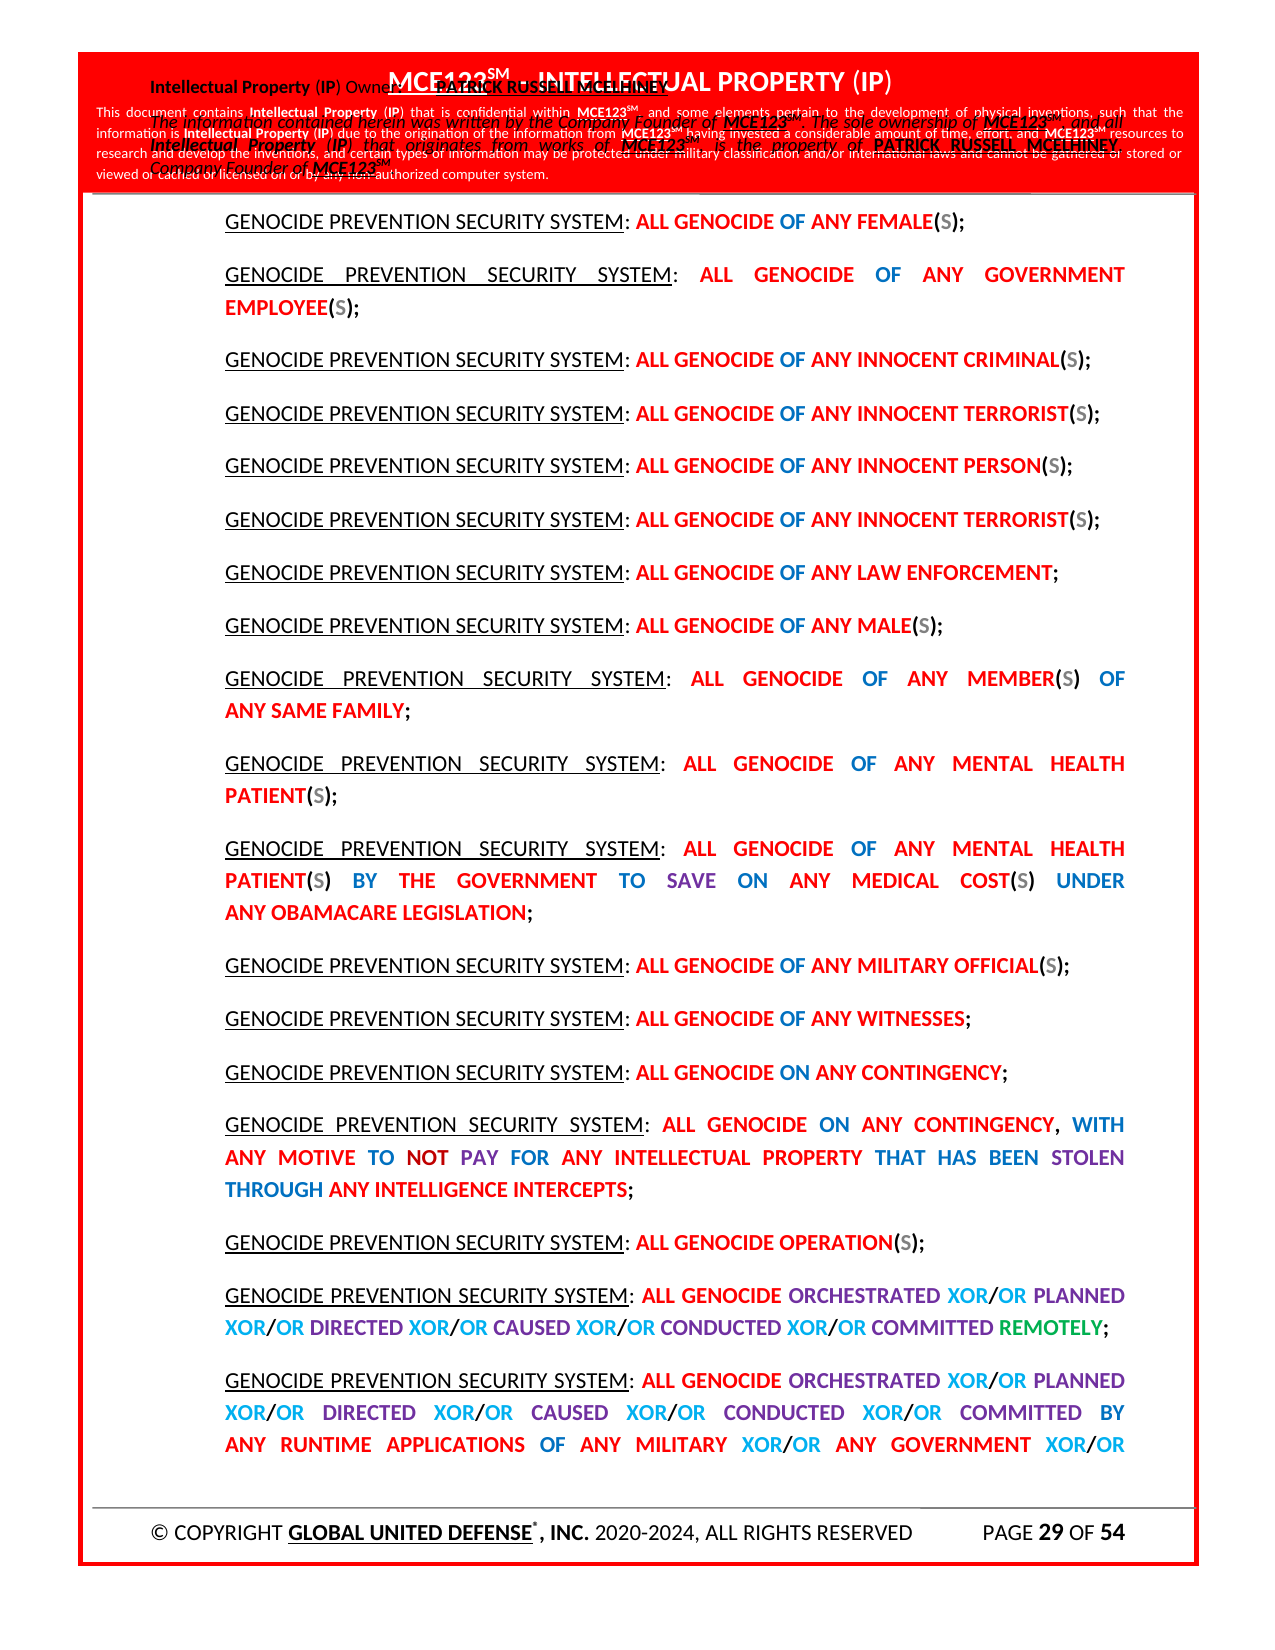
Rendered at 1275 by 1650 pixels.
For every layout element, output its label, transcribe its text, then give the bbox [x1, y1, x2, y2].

text GENOCIDE PREVENTION SECURITY SYSTEM: ALL GENOCIDE OF ANY LAW ENFORCEMENT; [225, 558, 1125, 586]
text GENOCIDE PREVENTION SECURITY SYSTEM: ALL GENOCIDE OF ANY INNOCENT TERRORIST(S); [225, 505, 1125, 533]
text GENOCIDE PREVENTION SECURITY SYSTEM: ALL GENOCIDE OF ANY FEMALE(S); [225, 207, 1125, 235]
text GENOCIDE PREVENTION SECURITY SYSTEM: ALL GENOCIDE OF ANY MENTAL HEALTH PATIENT(S) BY THE GOVERNMENT TO SAVE ON ANY MEDICAL COST(S) UNDER ANY OBAMACARE LEGISLATION; [225, 834, 1125, 927]
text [225, 1366, 1125, 1459]
text GENOCIDE PREVENTION SECURITY SYSTEM: ALL GENOCIDE ORCHESTRATED XOR/OR PLANNED XOR/OR DIRECTED XOR/OR CAUSED XOR/OR CONDUCTED XOR/OR COMMITTED REMOTELY; [225, 1281, 1125, 1341]
text GENOCIDE PREVENTION SECURITY SYSTEM: ALL GENOCIDE ON ANY CONTINGENCY, WITH ANY MOTIVE TO NOT PAY FOR ANY INTELLECTUAL PROPERTY THAT HAS BEEN STOLEN THROUGH ANY INTELLIGENCE INTERCEPTS; [225, 1111, 1125, 1203]
text GENOCIDE PREVENTION SECURITY SYSTEM: ALL GENOCIDE OF ANY MALE(S); [225, 611, 1125, 639]
text GENOCIDE PREVENTION SECURITY SYSTEM: ALL GENOCIDE OF ANY INNOCENT PERSON(S); [225, 452, 1125, 480]
text GENOCIDE PREVENTION SECURITY SYSTEM: ALL GENOCIDE OF ANY GOVERNMENT EMPLOYEE(S); [225, 260, 1125, 321]
text GENOCIDE PREVENTION SECURITY SYSTEM: ALL GENOCIDE OF ANY MENTAL HEALTH PATIENT(S); [225, 749, 1125, 809]
text GENOCIDE PREVENTION SECURITY SYSTEM: ALL GENOCIDE OF ANY MEMBER(S) OF ANY SAME FAMILY; [225, 664, 1125, 724]
text GENOCIDE PREVENTION SECURITY SYSTEM: ALL GENOCIDE OF ANY INNOCENT CRIMINAL(S); [225, 346, 1125, 374]
text GENOCIDE PREVENTION SECURITY SYSTEM: ALL GENOCIDE OF ANY MILITARY OFFICIAL(S); [225, 952, 1125, 979]
text GENOCIDE PREVENTION SECURITY SYSTEM: ALL GENOCIDE ON ANY CONTINGENCY; [225, 1058, 1125, 1086]
text GENOCIDE PREVENTION SECURITY SYSTEM: ALL GENOCIDE OF ANY WITNESSES; [225, 1004, 1125, 1033]
text GENOCIDE PREVENTION SECURITY SYSTEM: ALL GENOCIDE OF ANY INNOCENT TERRORIST(S); [225, 399, 1125, 427]
text GENOCIDE PREVENTION SECURITY SYSTEM: ALL GENOCIDE OPERATION(S); [225, 1228, 1125, 1256]
